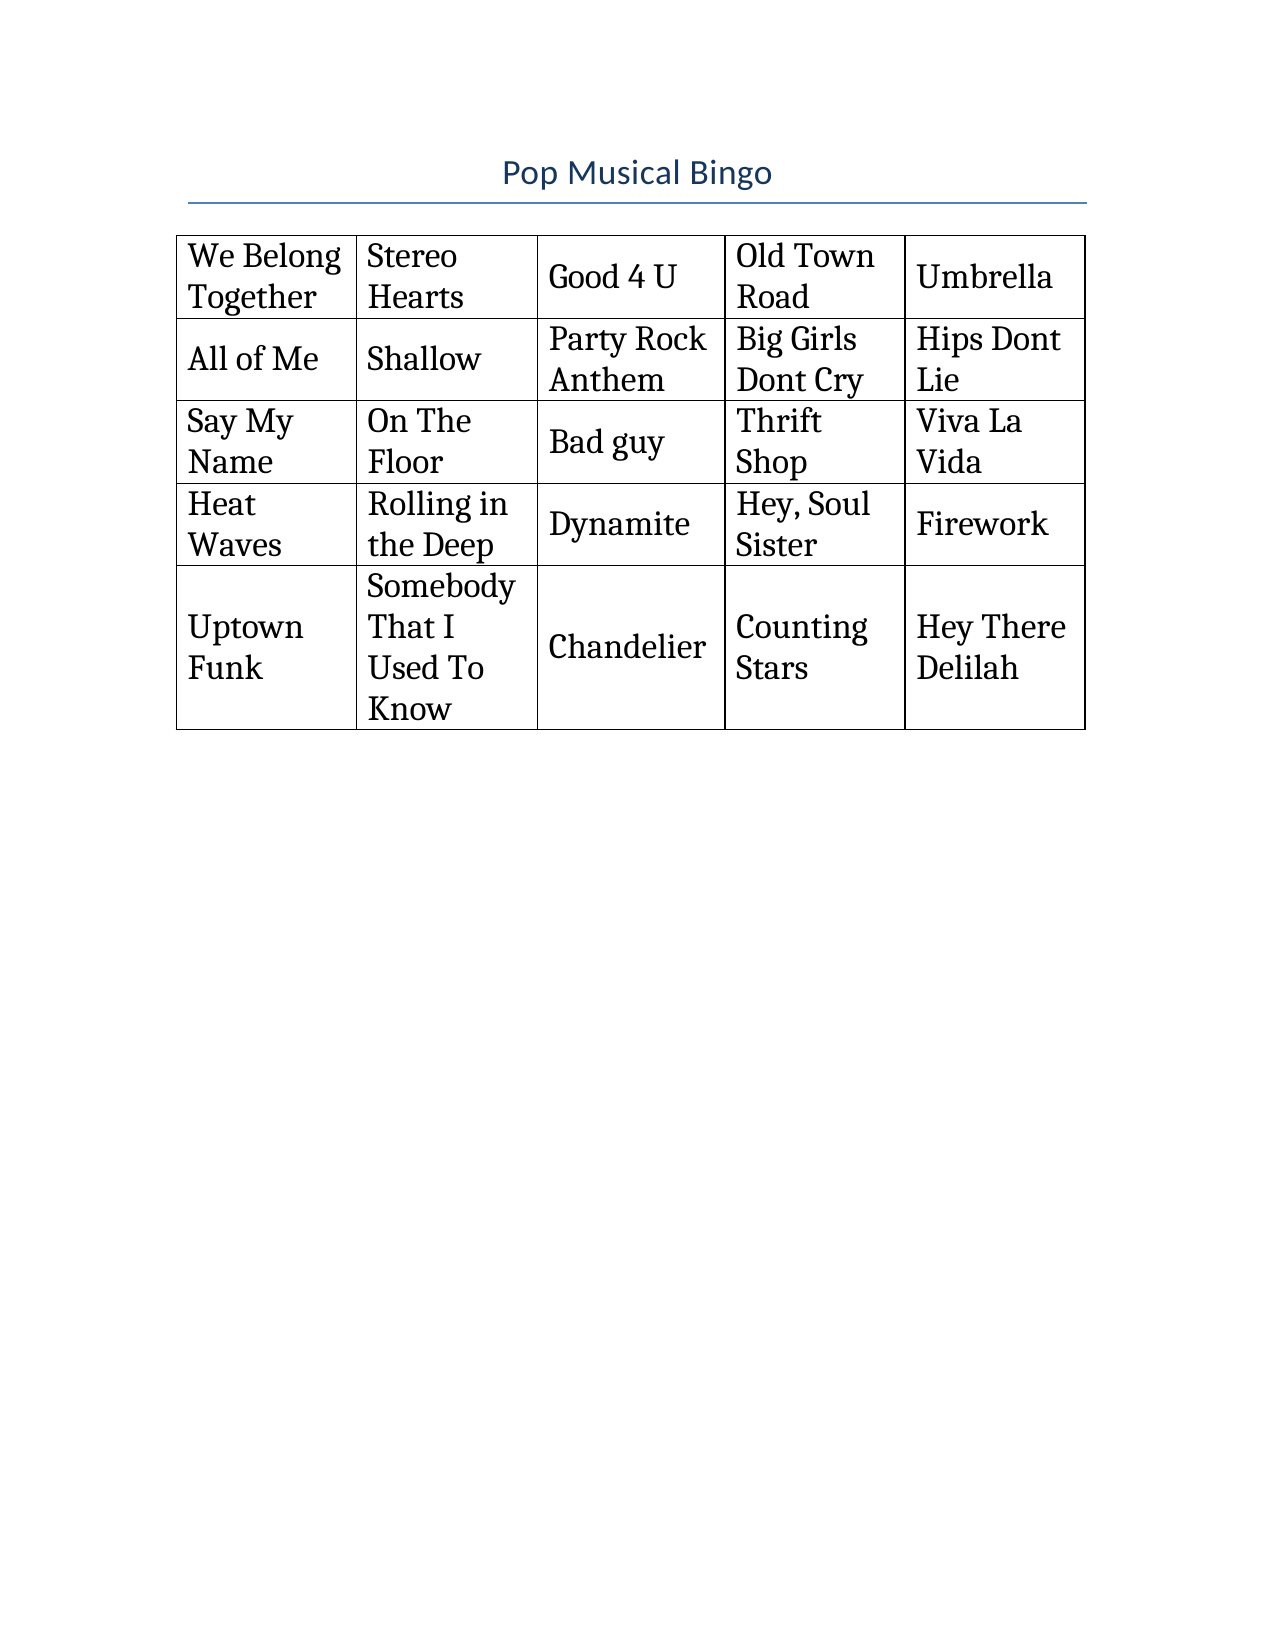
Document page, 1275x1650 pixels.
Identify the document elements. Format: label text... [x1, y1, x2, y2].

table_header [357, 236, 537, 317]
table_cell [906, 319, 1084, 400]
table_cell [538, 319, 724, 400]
title Pop Musical Bingo [187, 150, 1087, 204]
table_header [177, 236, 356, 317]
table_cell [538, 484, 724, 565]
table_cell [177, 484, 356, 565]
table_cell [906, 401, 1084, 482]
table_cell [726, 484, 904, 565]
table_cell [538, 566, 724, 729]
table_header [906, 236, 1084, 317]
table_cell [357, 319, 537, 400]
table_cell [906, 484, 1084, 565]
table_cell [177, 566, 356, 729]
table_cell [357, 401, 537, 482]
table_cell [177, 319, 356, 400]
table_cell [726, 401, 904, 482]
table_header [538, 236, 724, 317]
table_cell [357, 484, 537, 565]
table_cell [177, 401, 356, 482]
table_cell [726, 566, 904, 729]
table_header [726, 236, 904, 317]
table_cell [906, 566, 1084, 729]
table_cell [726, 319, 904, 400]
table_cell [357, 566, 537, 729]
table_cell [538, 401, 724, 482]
